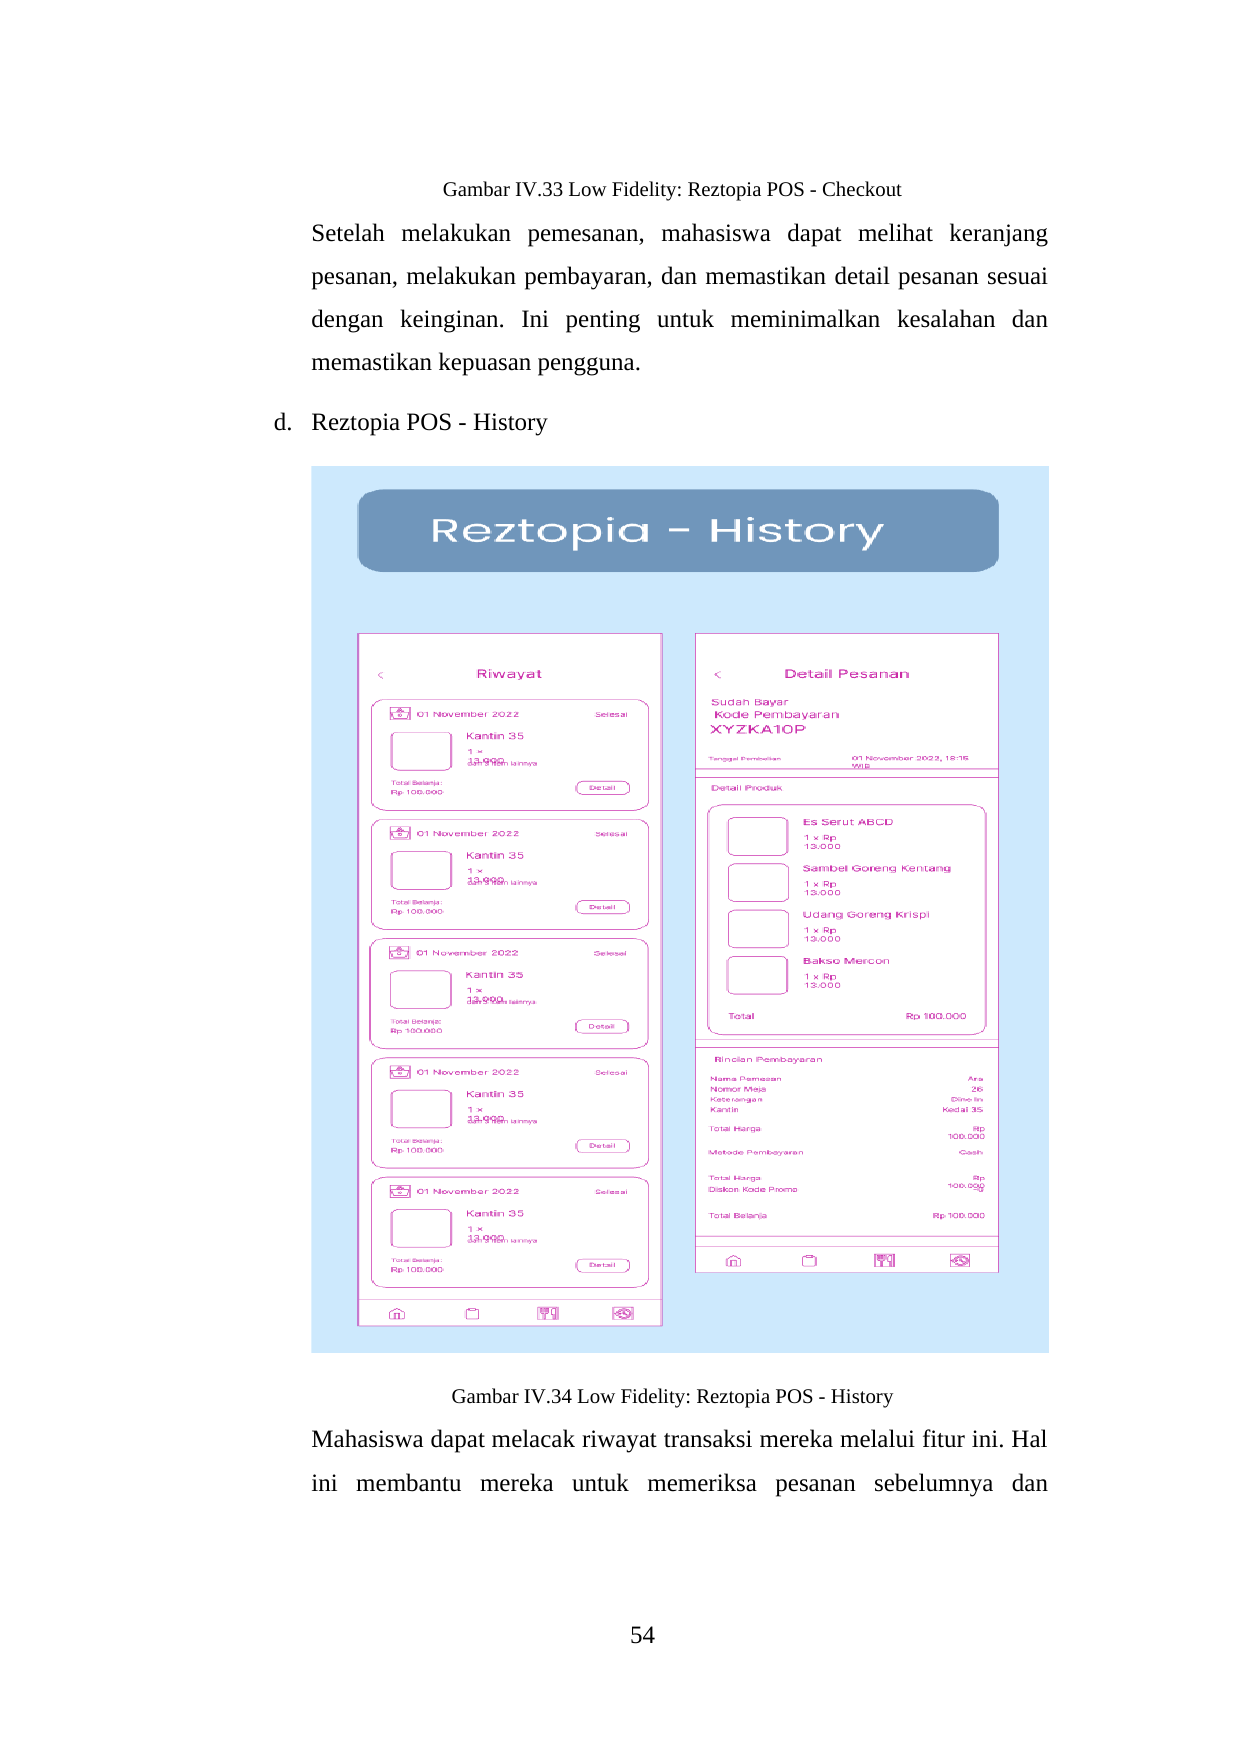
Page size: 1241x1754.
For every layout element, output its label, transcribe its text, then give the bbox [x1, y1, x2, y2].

subtitle Gambar IV.34 Low Fidelity: Reztopia POS - History [296, 1384, 1048, 1408]
subtitle Gambar IV.33 Low Fidelity: Reztopia POS - Checkout [296, 177, 1048, 201]
text Setelah melakukan pemesanan, mahasiswa dapat melihat keranjang pesanan, melakukan pembayaran, dan memastikan detail pesanan sesuai dengan keinginan. Ini penting untuk meminimalkan kesalahan dan memastikan kepuasan pengguna. [311, 218, 1048, 376]
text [311, 1424, 1048, 1496]
picture [311, 466, 1049, 1353]
list Reztopia POS - History [274, 407, 1048, 436]
